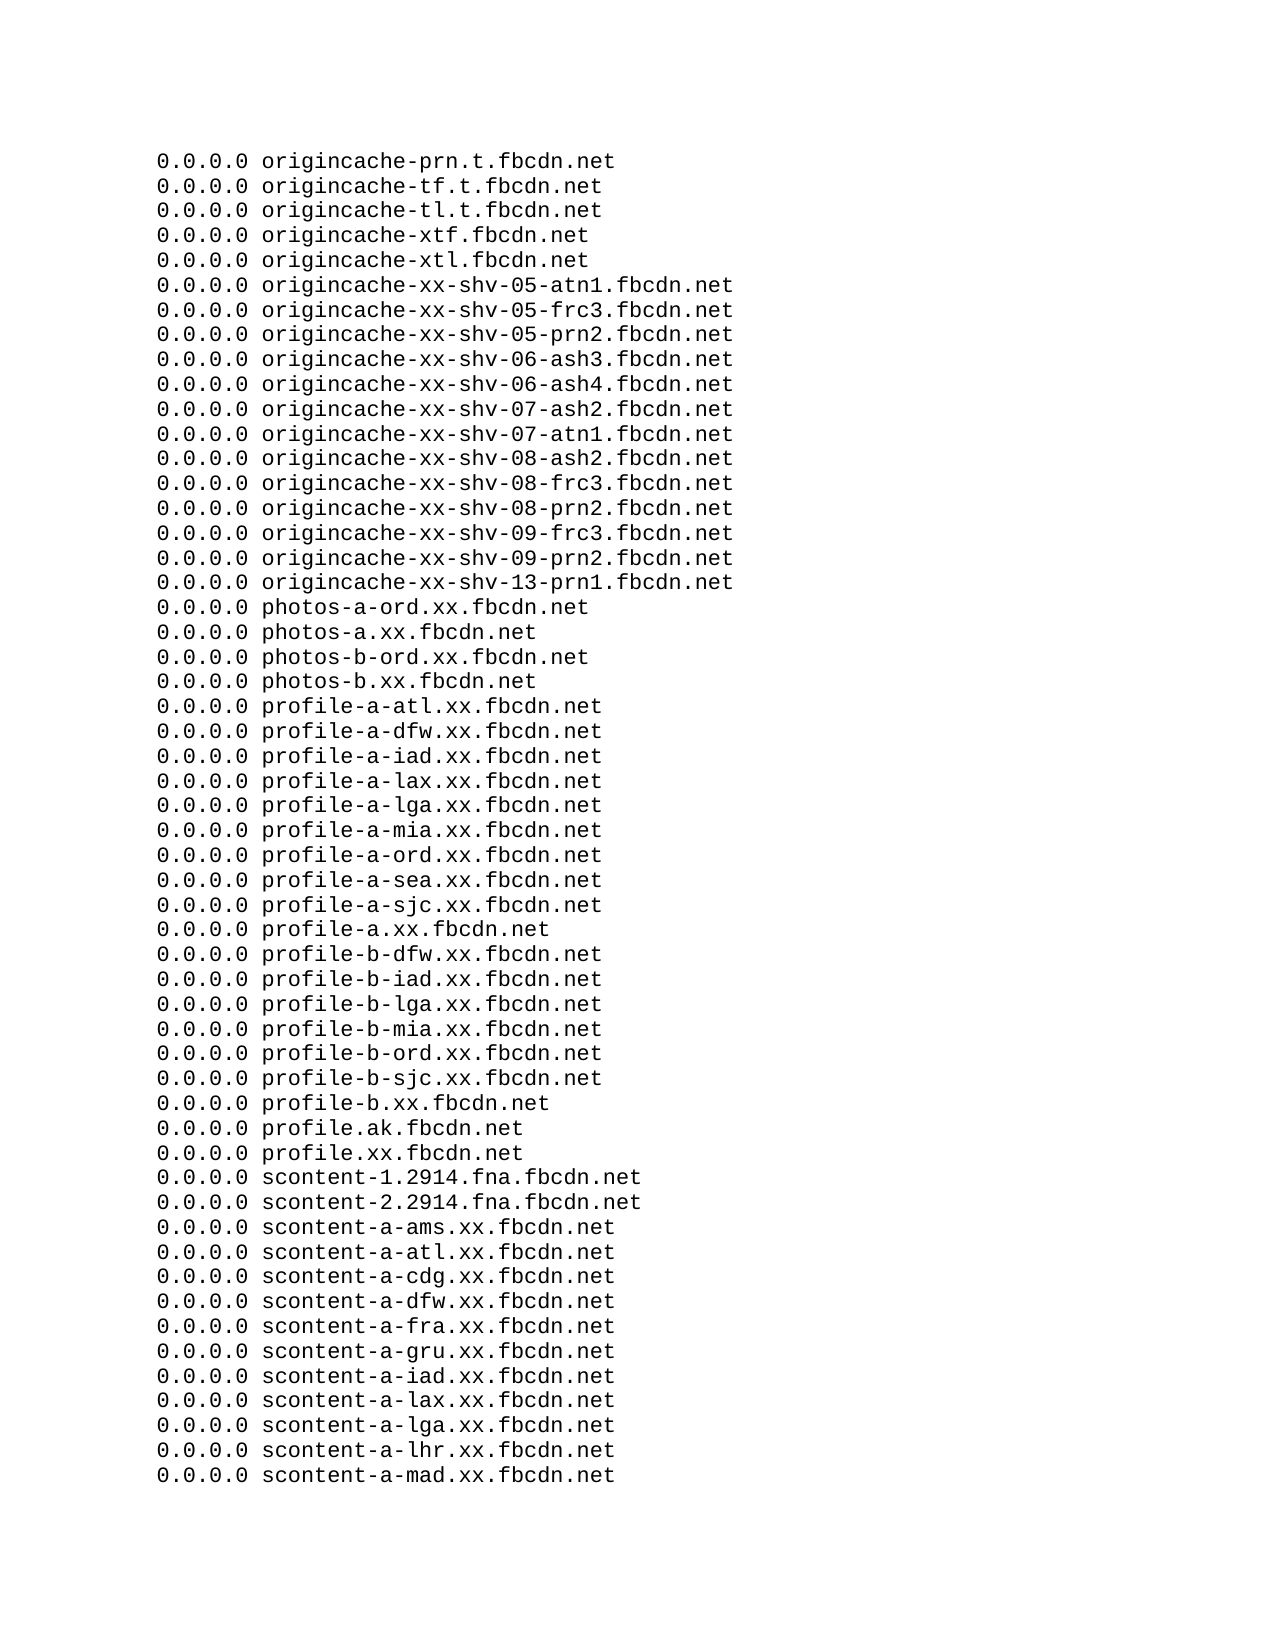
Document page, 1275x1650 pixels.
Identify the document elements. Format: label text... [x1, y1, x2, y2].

text 0.0.0.0 profile-a.xx.fbcdn.net [156, 918, 1118, 943]
text 0.0.0.0 photos-b.xx.fbcdn.net [156, 671, 1118, 695]
text 0.0.0.0 scontent-a-lax.xx.fbcdn.net [156, 1389, 1118, 1414]
text 0.0.0.0 origincache-xx-shv-08-ash2.fbcdn.net [156, 447, 1118, 472]
text 0.0.0.0 profile-a-ord.xx.fbcdn.net [156, 844, 1118, 869]
text 0.0.0.0 photos-b-ord.xx.fbcdn.net [156, 646, 1118, 671]
text 0.0.0.0 profile-a-atl.xx.fbcdn.net [156, 695, 1118, 720]
text 0.0.0.0 profile-b-ord.xx.fbcdn.net [156, 1042, 1118, 1067]
text 0.0.0.0 origincache-tl.t.fbcdn.net [156, 199, 1118, 224]
text 0.0.0.0 photos-a.xx.fbcdn.net [156, 621, 1118, 646]
text 0.0.0.0 origincache-xtl.fbcdn.net [156, 249, 1118, 274]
text 0.0.0.0 origincache-xx-shv-06-ash3.fbcdn.net [156, 348, 1118, 373]
text 0.0.0.0 origincache-xx-shv-09-prn2.fbcdn.net [156, 547, 1118, 571]
text 0.0.0.0 origincache-xx-shv-09-frc3.fbcdn.net [156, 522, 1118, 547]
text 0.0.0.0 origincache-xx-shv-08-frc3.fbcdn.net [156, 472, 1118, 497]
text 0.0.0.0 scontent-a-lga.xx.fbcdn.net [156, 1414, 1118, 1439]
text 0.0.0.0 scontent-a-gru.xx.fbcdn.net [156, 1340, 1118, 1365]
text 0.0.0.0 origincache-xx-shv-13-prn1.fbcdn.net [156, 571, 1118, 596]
text 0.0.0.0 profile-a-lga.xx.fbcdn.net [156, 794, 1118, 819]
text 0.0.0.0 profile-a-iad.xx.fbcdn.net [156, 745, 1118, 770]
text 0.0.0.0 origincache-xx-shv-05-frc3.fbcdn.net [156, 299, 1118, 323]
text 0.0.0.0 scontent-a-atl.xx.fbcdn.net [156, 1241, 1118, 1266]
text 0.0.0.0 origincache-xx-shv-07-ash2.fbcdn.net [156, 398, 1118, 423]
text 0.0.0.0 profile-a-sea.xx.fbcdn.net [156, 869, 1118, 894]
text 0.0.0.0 profile-b-sjc.xx.fbcdn.net [156, 1067, 1118, 1092]
text 0.0.0.0 scontent-1.2914.fna.fbcdn.net [156, 1166, 1118, 1191]
text 0.0.0.0 scontent-a-ams.xx.fbcdn.net [156, 1216, 1118, 1241]
text 0.0.0.0 scontent-a-iad.xx.fbcdn.net [156, 1365, 1118, 1389]
text 0.0.0.0 scontent-a-lhr.xx.fbcdn.net [156, 1439, 1118, 1464]
text 0.0.0.0 scontent-a-cdg.xx.fbcdn.net [156, 1266, 1118, 1290]
text 0.0.0.0 profile-a-mia.xx.fbcdn.net [156, 819, 1118, 844]
text 0.0.0.0 origincache-xx-shv-06-ash4.fbcdn.net [156, 373, 1118, 398]
text 0.0.0.0 profile.ak.fbcdn.net [156, 1117, 1118, 1142]
text 0.0.0.0 scontent-a-mad.xx.fbcdn.net [156, 1464, 1118, 1489]
text 0.0.0.0 profile-b-lga.xx.fbcdn.net [156, 993, 1118, 1018]
text 0.0.0.0 scontent-a-dfw.xx.fbcdn.net [156, 1290, 1118, 1315]
text 0.0.0.0 profile-a-lax.xx.fbcdn.net [156, 770, 1118, 794]
text 0.0.0.0 profile-a-sjc.xx.fbcdn.net [156, 894, 1118, 918]
text 0.0.0.0 profile.xx.fbcdn.net [156, 1142, 1118, 1166]
text 0.0.0.0 scontent-2.2914.fna.fbcdn.net [156, 1191, 1118, 1216]
text 0.0.0.0 origincache-xtf.fbcdn.net [156, 224, 1118, 249]
text 0.0.0.0 profile-b-mia.xx.fbcdn.net [156, 1018, 1118, 1042]
text 0.0.0.0 profile-b.xx.fbcdn.net [156, 1092, 1118, 1117]
text 0.0.0.0 origincache-xx-shv-05-prn2.fbcdn.net [156, 323, 1118, 348]
text 0.0.0.0 profile-b-dfw.xx.fbcdn.net [156, 943, 1118, 968]
text 0.0.0.0 scontent-a-fra.xx.fbcdn.net [156, 1315, 1118, 1340]
text 0.0.0.0 photos-a-ord.xx.fbcdn.net [156, 596, 1118, 621]
text 0.0.0.0 origincache-xx-shv-07-atn1.fbcdn.net [156, 423, 1118, 447]
text 0.0.0.0 origincache-prn.t.fbcdn.net [156, 150, 1118, 175]
text 0.0.0.0 origincache-xx-shv-05-atn1.fbcdn.net [156, 274, 1118, 299]
text 0.0.0.0 origincache-xx-shv-08-prn2.fbcdn.net [156, 497, 1118, 522]
text 0.0.0.0 profile-a-dfw.xx.fbcdn.net [156, 720, 1118, 745]
text 0.0.0.0 profile-b-iad.xx.fbcdn.net [156, 968, 1118, 993]
text 0.0.0.0 origincache-tf.t.fbcdn.net [156, 175, 1118, 199]
